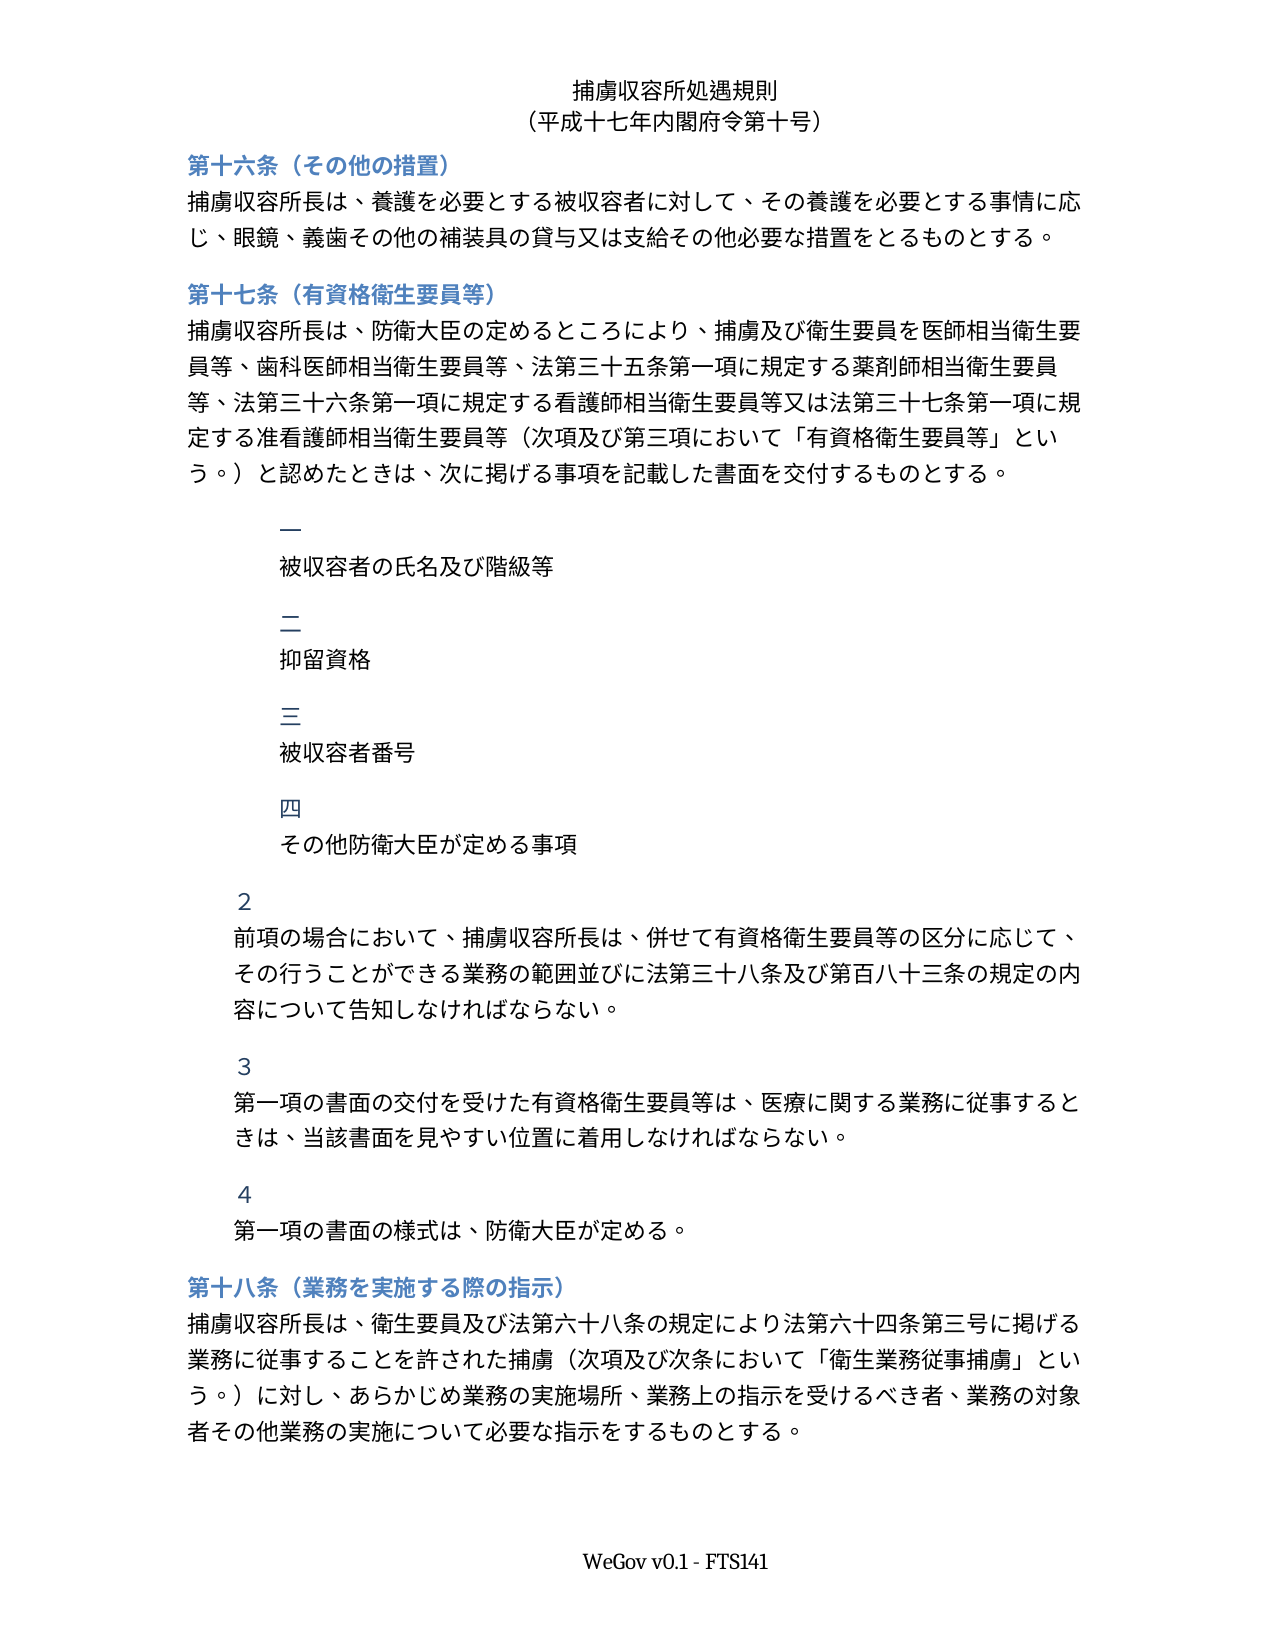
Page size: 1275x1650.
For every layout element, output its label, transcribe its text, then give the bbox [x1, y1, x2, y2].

text 捕虜収容所長は、養護を必要とする被収容者に対して、その養護を必要とする事情に応じ、眼鏡、義歯その他の補装具の貸与又は支給その他必要な措置をとるものとする。 [187, 186, 1087, 253]
text 捕虜収容所長は、衛生要員及び法第六十八条の規定により法第六十四条第三号に掲げる業務に従事することを許された捕虜（次項及び次条において「衛生業務従事捕虜」という。）に対し、あらかじめ業務の実施場所、業務上の指示を受けるべき者、業務の対象者その他業務の実施について必要な指示をするものとする。 [187, 1308, 1087, 1447]
text 第一項の書面の交付を受けた有資格衛生要員等は、医療に関する業務に従事するときは、当該書面を見やすい位置に着用しなければならない。 [233, 1086, 1087, 1154]
subtitle 第十六条（その他の措置） [187, 150, 1087, 181]
subtitle 二 [279, 608, 1087, 639]
subtitle 第十七条（有資格衛生要員等） [187, 279, 1087, 310]
text 被収容者の氏名及び階級等 [279, 551, 1087, 582]
text 被収容者番号 [279, 736, 1087, 768]
text 抑留資格 [279, 644, 1087, 675]
subtitle 一 [279, 515, 1087, 546]
text 第一項の書面の様式は、防衛大臣が定める。 [233, 1215, 1087, 1246]
subtitle ４ [233, 1179, 1087, 1210]
subtitle ３ [233, 1051, 1087, 1082]
text 捕虜収容所長は、防衛大臣の定めるところにより、捕虜及び衛生要員を医師相当衛生要員等、歯科医師相当衛生要員等、法第三十五条第一項に規定する薬剤師相当衛生要員等、法第三十六条第一項に規定する看護師相当衛生要員等又は法第三十七条第一項に規定する准看護師相当衛生要員等（次項及び第三項において「有資格衛生要員等」という。）と認めたときは、次に掲げる事項を記載した書面を交付するものとする。 [187, 314, 1087, 489]
text その他防衛大臣が定める事項 [279, 829, 1087, 860]
subtitle 四 [279, 793, 1087, 824]
subtitle ２ [233, 886, 1087, 917]
subtitle 三 [279, 701, 1087, 732]
text 前項の場合において、捕虜収容所長は、併せて有資格衛生要員等の区分に応じて、その行うことができる業務の範囲並びに法第三十八条及び第百八十三条の規定の内容について告知しなければならない。 [233, 922, 1087, 1025]
subtitle 第十八条（業務を実施する際の指示） [187, 1272, 1087, 1303]
